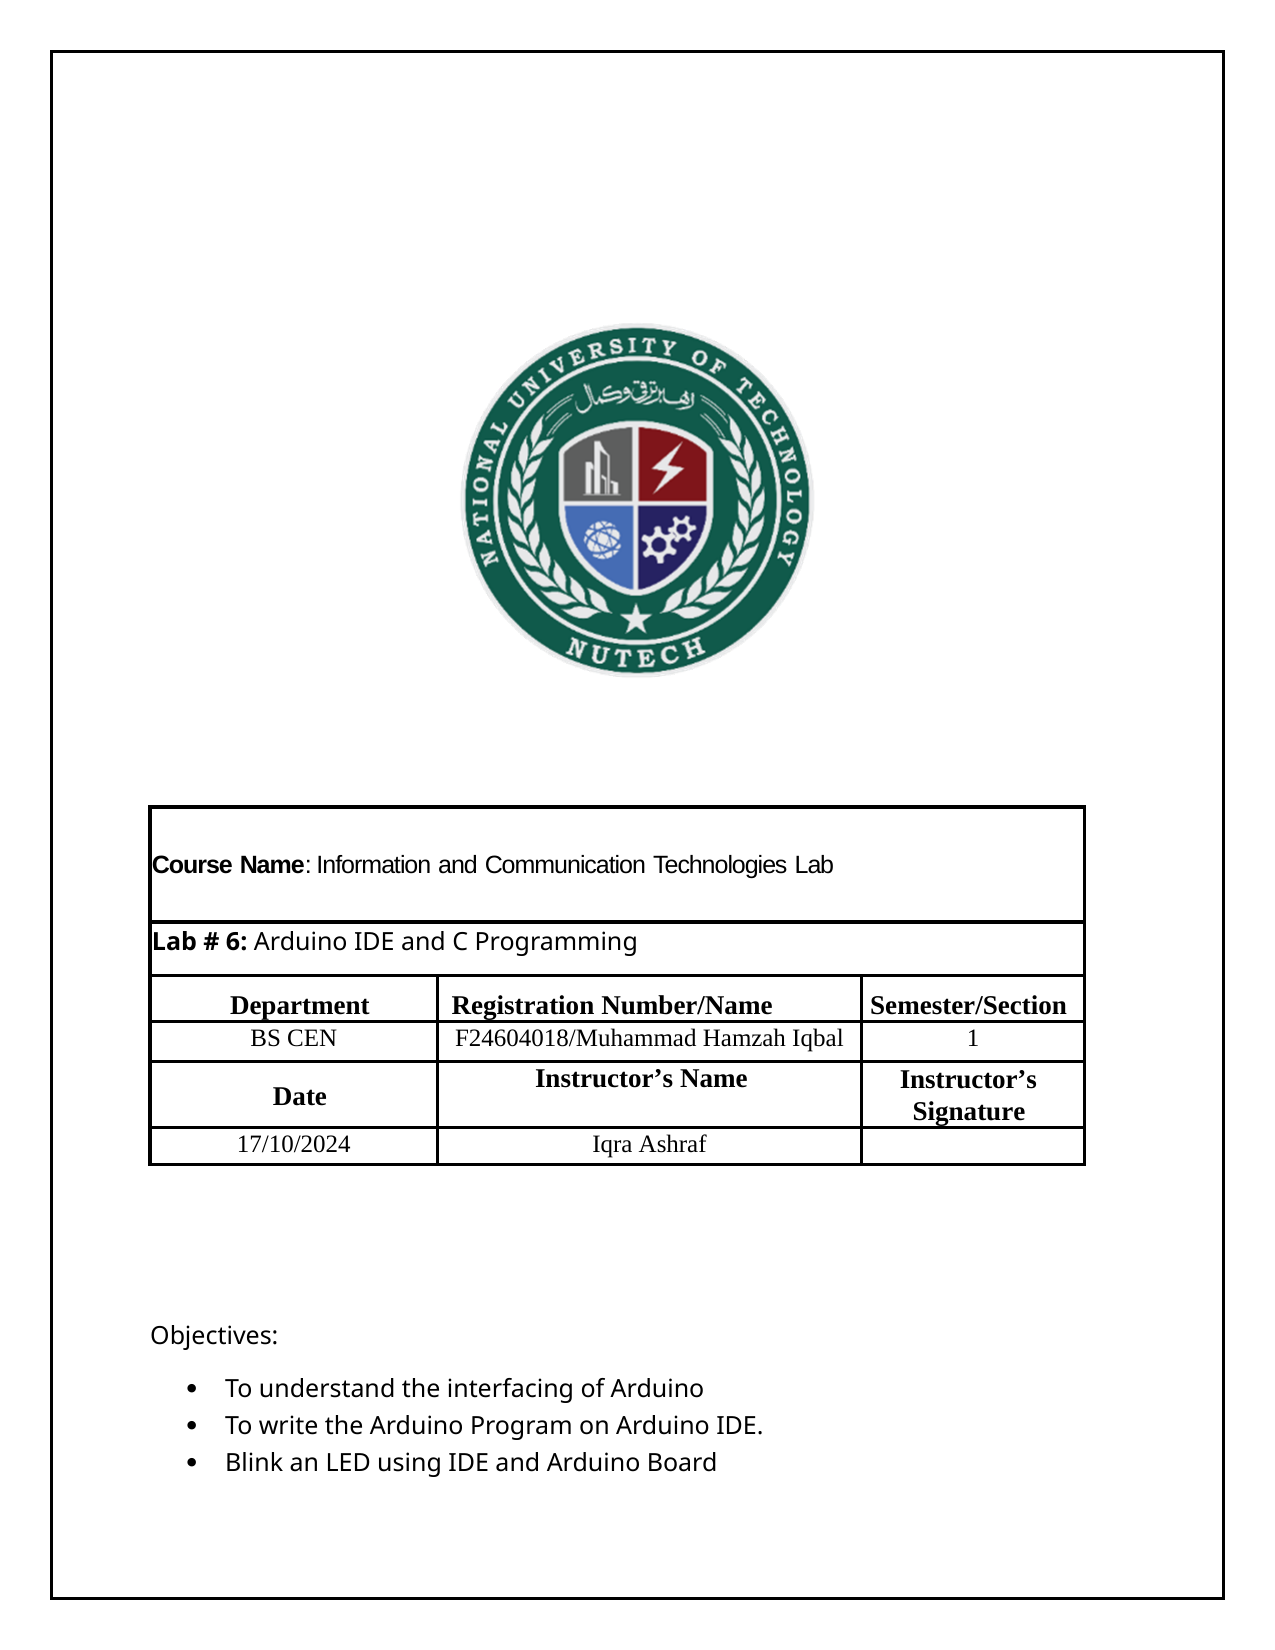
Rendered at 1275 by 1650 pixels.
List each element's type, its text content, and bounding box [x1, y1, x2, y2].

table_header Course Name: Information and Communication Technologies Lab [152, 809, 1083, 920]
table_cell Instructor’s Signature [863, 1063, 1083, 1126]
table_cell Date [152, 1063, 436, 1126]
list Blink an LED using IDE and Arduino Board [187, 1444, 1125, 1479]
list To understand the interfacing of Arduino [187, 1371, 1125, 1405]
table_cell Registration Number/Name [439, 977, 860, 1020]
table_cell Lab # 6: Arduino IDE and C Programming [152, 924, 1083, 974]
table_cell [863, 1129, 1083, 1163]
table_cell Iqra Ashraf [439, 1129, 860, 1163]
table_cell Instructor’s Name [439, 1063, 860, 1126]
table_cell BS CEN [152, 1023, 436, 1060]
table_cell 17/10/2024 [152, 1129, 436, 1163]
text Objectives: [150, 1318, 1125, 1352]
list To write the Arduino Program on Arduino IDE. [187, 1408, 1125, 1442]
table_cell F24604018/Muhammad Hamzah Iqbal [439, 1023, 860, 1060]
table_cell Semester/Section [863, 977, 1083, 1020]
picture [442, 302, 830, 691]
table_cell 1 [863, 1023, 1083, 1060]
table_cell Department [152, 977, 436, 1020]
